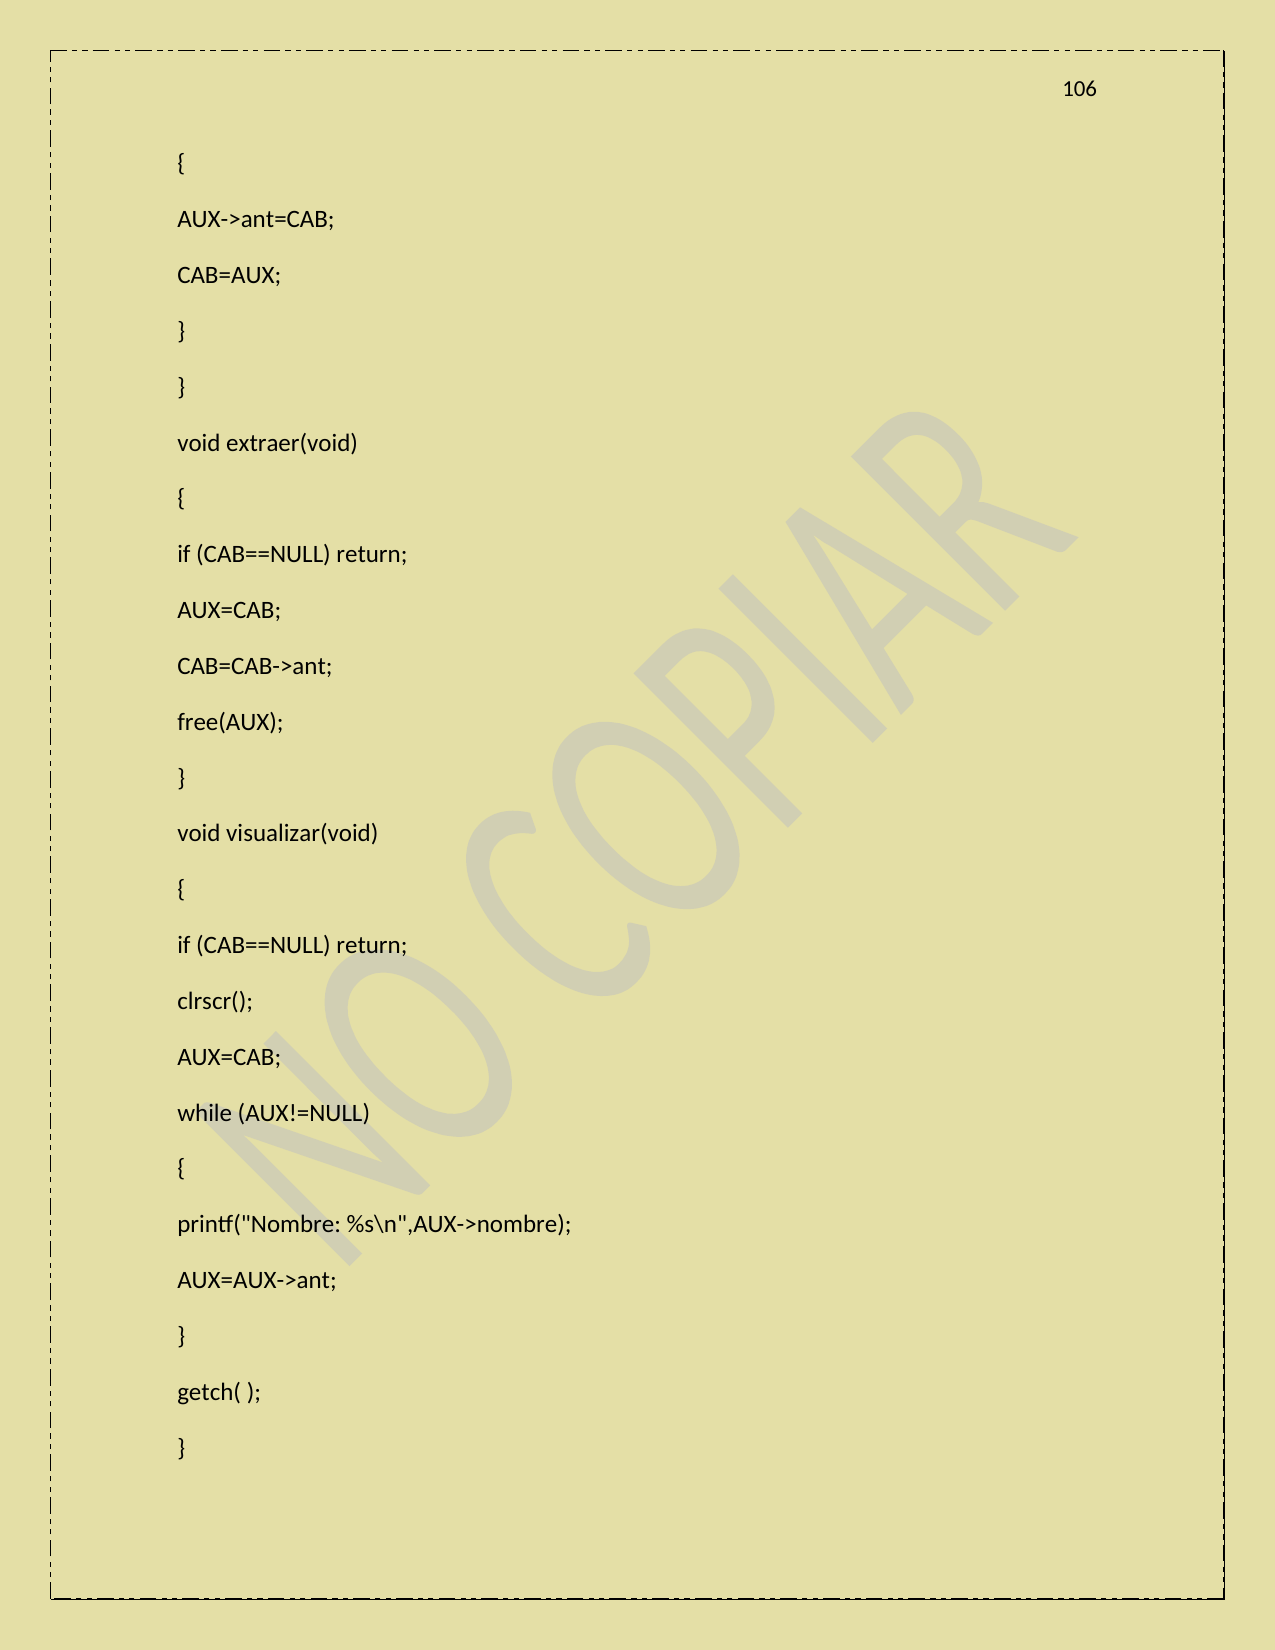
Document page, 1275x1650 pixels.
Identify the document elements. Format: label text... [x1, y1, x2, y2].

text } [177, 371, 1097, 401]
text { [177, 873, 1097, 904]
text } [177, 1432, 1097, 1462]
text CAB=CAB->ant; [177, 650, 1097, 681]
text AUX=AUX->ant; [177, 1264, 1097, 1295]
text AUX=CAB; [177, 1041, 1097, 1071]
text if (CAB==NULL) return; [177, 929, 1097, 960]
text { [177, 483, 1097, 513]
text printf("Nombre: %s\n",AUX->nombre); [177, 1208, 1097, 1239]
text AUX->ant=CAB; [177, 203, 1097, 234]
text if (CAB==NULL) return; [177, 538, 1097, 569]
text clrscr(); [177, 985, 1097, 1016]
text AUX=CAB; [177, 594, 1097, 625]
text } [177, 762, 1097, 792]
text void visualizar(void) [177, 818, 1097, 848]
text while (AUX!=NULL) [177, 1097, 1097, 1127]
text } [177, 315, 1097, 346]
text { [177, 148, 1097, 178]
text { [177, 1153, 1097, 1183]
text free(AUX); [177, 706, 1097, 736]
text CAB=AUX; [177, 259, 1097, 290]
text } [177, 1320, 1097, 1351]
text getch( ); [177, 1376, 1097, 1406]
text void extraer(void) [177, 427, 1097, 457]
